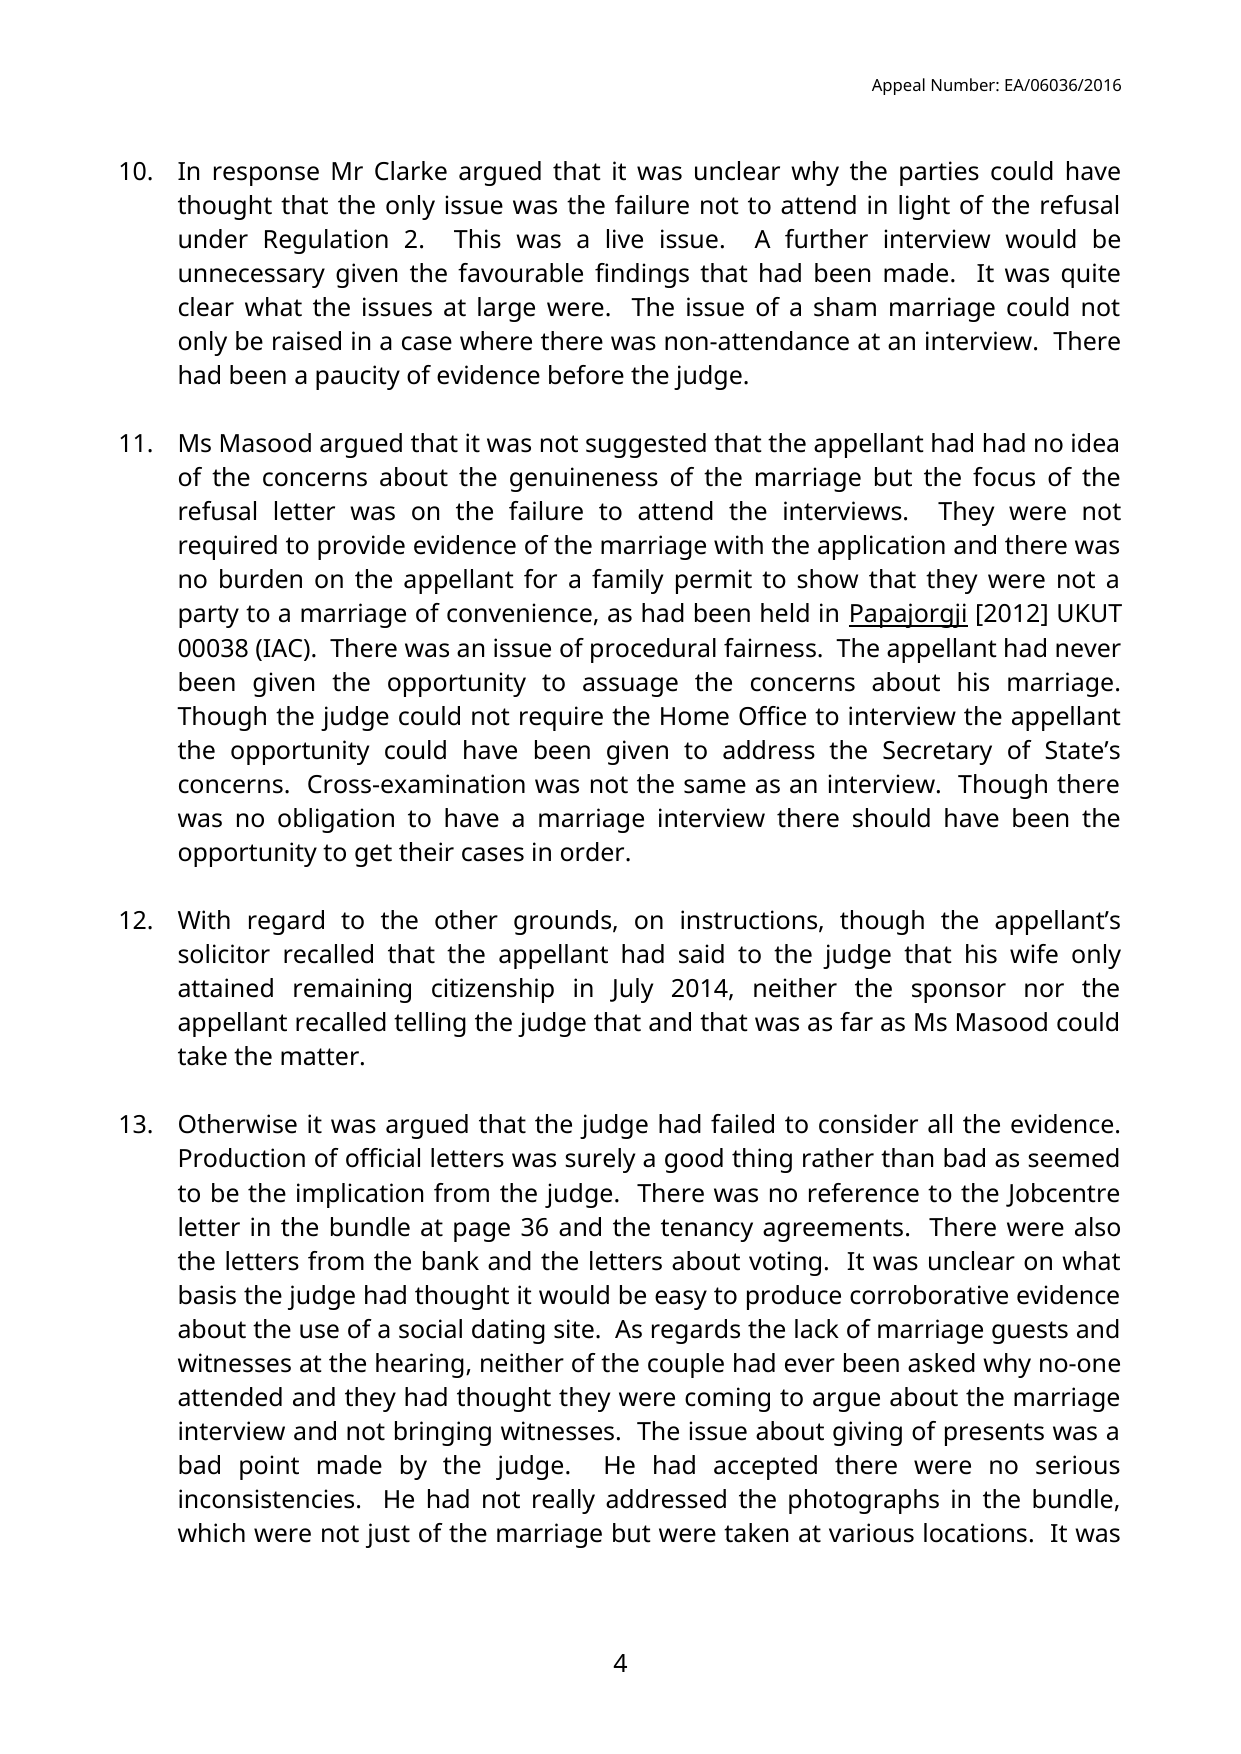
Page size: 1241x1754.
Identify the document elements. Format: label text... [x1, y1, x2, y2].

text 10. In response Mr Clarke argued that it was unclear why the parties could have thought that the only issue was the failure not to attend in light of the refusal under Regulation 2. This was a live issue. A further interview would be unnecessary given the favourable findings that had been made. It was quite clear what the issues at large were. The issue of a sham marriage could not only be raised in a case where there was non-attendance at an interview. There had been a paucity of evidence before the judge. [118, 153, 1122, 392]
text 12. With regard to the other grounds, on instructions, though the appellant’s solicitor recalled that the appellant had said to the judge that his wife only attained remaining citizenship in July 2014, neither the sponsor nor the appellant recalled telling the judge that and that was as far as Ms Masood could take the matter. [118, 903, 1122, 1073]
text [118, 1107, 1122, 1550]
text 11. Ms Masood argued that it was not suggested that the appellant had had no idea of the concerns about the genuineness of the marriage but the focus of the refusal letter was on the failure to attend the interviews. They were not required to provide evidence of the marriage with the application and there was no burden on the appellant for a family permit to show that they were not a party to a marriage of convenience, as had been held in Papajorgji [2012] UKUT 00038 (IAC). There was an issue of procedural fairness. The appellant had never been given the opportunity to assuage the concerns about his marriage. Though the judge could not require the Home Office to interview the appellant the opportunity could have been given to address the Secretary of State’s concerns. Cross-examination was not the same as an interview. Though there was no obligation to have a marriage interview there should have been the opportunity to get their cases in order. [118, 426, 1122, 869]
